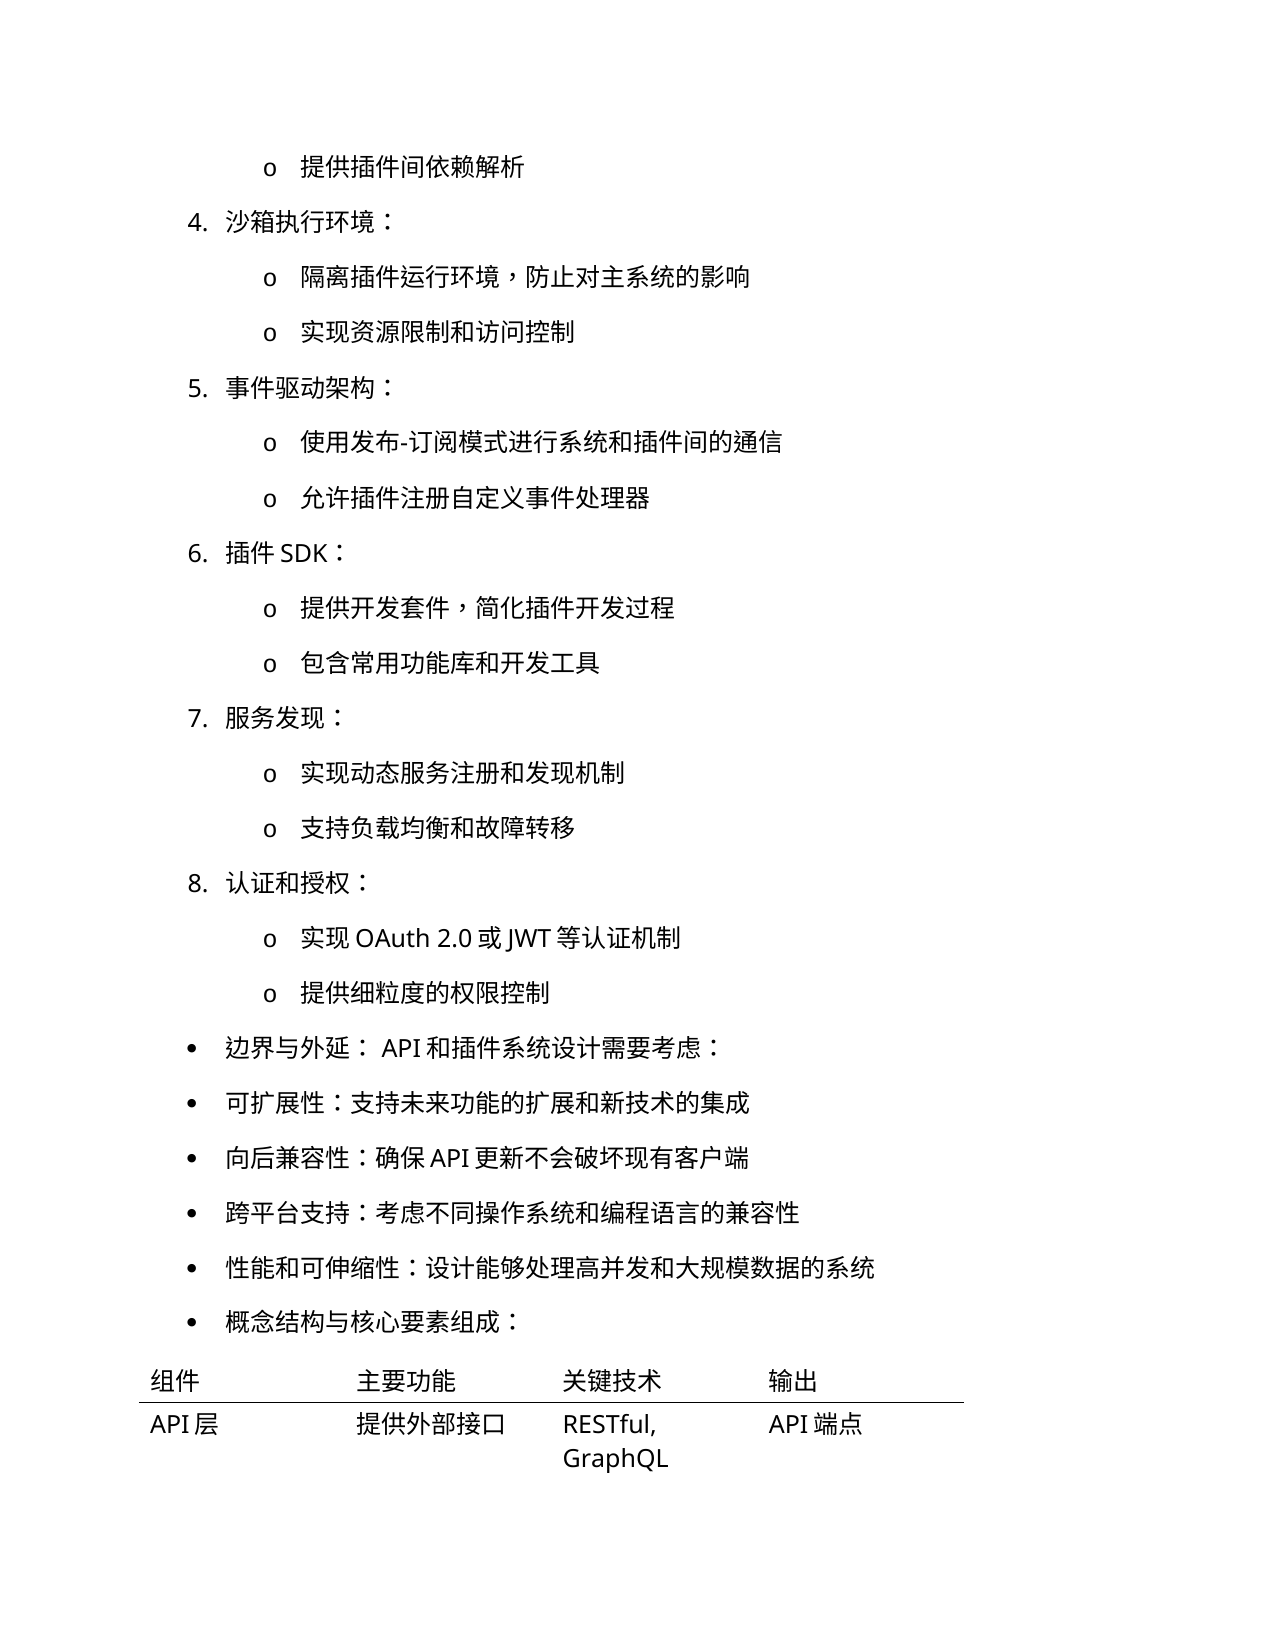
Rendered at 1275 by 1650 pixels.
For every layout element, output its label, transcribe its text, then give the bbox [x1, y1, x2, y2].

list 事件驱动架构： [187, 370, 1125, 404]
list 包含常用功能库和开发工具 [262, 645, 1125, 679]
list 跨平台支持：考虑不同操作系统和编程语言的兼容性 [187, 1195, 1125, 1229]
list 认证和授权： [187, 866, 1125, 899]
list 实现资源限制和访问控制 [262, 315, 1125, 349]
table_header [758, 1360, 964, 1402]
list 实现OAuth 2.0或JWT等认证机制 [262, 920, 1125, 955]
list 概念结构与核心要素组成： [187, 1305, 1125, 1339]
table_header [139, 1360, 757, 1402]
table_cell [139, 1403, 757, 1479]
list 提供插件间依赖解析 [262, 150, 1125, 184]
list 向后兼容性：确保API更新不会破坏现有客户端 [187, 1140, 1125, 1174]
list 可扩展性：支持未来功能的扩展和新技术的集成 [187, 1086, 1125, 1119]
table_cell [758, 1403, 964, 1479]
list 性能和可伸缩性：设计能够处理高并发和大规模数据的系统 [187, 1250, 1125, 1284]
list 支持负载均衡和故障转移 [262, 810, 1125, 845]
list 实现动态服务注册和发现机制 [262, 755, 1125, 789]
list 服务发现： [187, 700, 1125, 734]
list 边界与外延： API和插件系统设计需要考虑： [187, 1031, 1125, 1065]
list 隔离插件运行环境，防止对主系统的影响 [262, 260, 1125, 294]
list 允许插件注册自定义事件处理器 [262, 480, 1125, 514]
list 提供细粒度的权限控制 [262, 976, 1125, 1010]
list 插件SDK： [187, 535, 1125, 569]
list 提供开发套件，简化插件开发过程 [262, 590, 1125, 624]
list 沙箱执行环境： [187, 205, 1125, 239]
list 使用发布-订阅模式进行系统和插件间的通信 [262, 425, 1125, 459]
